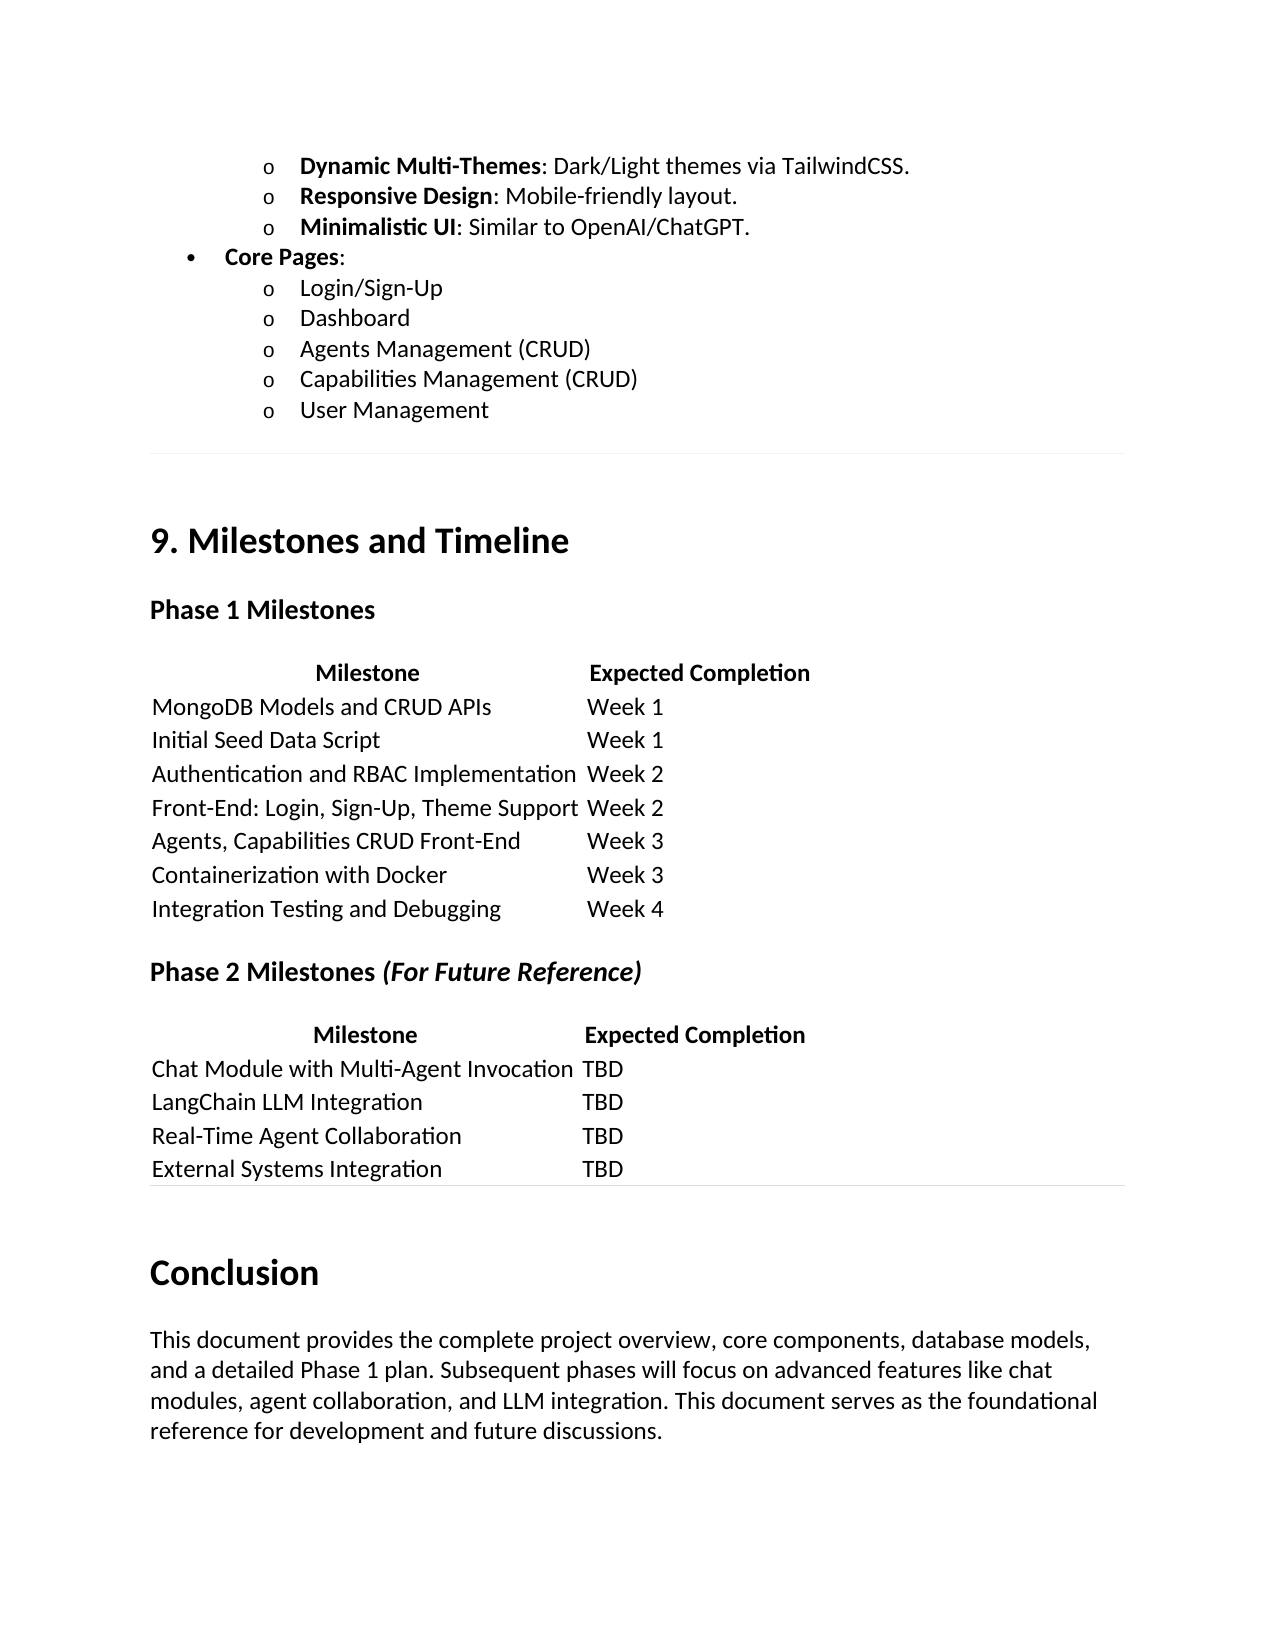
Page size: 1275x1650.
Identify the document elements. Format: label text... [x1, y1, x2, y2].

text Phase 2 Milestones (For Future Reference) [150, 954, 1125, 988]
table_cell MongoDB Models and CRUD APIs [150, 689, 585, 723]
table_cell Agents, Capabilities CRUD Front-End [150, 824, 585, 857]
table_cell Week 2 [585, 757, 814, 790]
list Login/Sign-Up [262, 272, 1125, 303]
table_header Milestone [150, 1018, 580, 1051]
table_cell Week 3 [585, 824, 814, 857]
table_cell Week 2 [585, 790, 814, 824]
table_cell Week 1 [585, 689, 814, 723]
table_header Expected Completion [585, 656, 814, 689]
list Agents Management (CRUD) [262, 333, 1125, 364]
text This document provides the complete project overview, core components, database models, and a detailed Phase 1 plan. Subsequent phases will focus on advanced features like chat modules, agent collaboration, and LLM integration. This document serves as the foundational reference for development and future discussions. [150, 1324, 1125, 1446]
list Dynamic Multi-Themes: Dark/Light themes via TailwindCSS. [262, 150, 1125, 181]
list User Management [262, 394, 1125, 425]
table_cell Week 3 [585, 858, 814, 891]
table_cell TBD [580, 1051, 810, 1085]
table_cell Authentication and RBAC Implementation [150, 757, 585, 790]
table_cell Week 4 [585, 891, 814, 925]
table_cell Containerization with Docker [150, 858, 585, 891]
table_header Milestone [150, 656, 585, 689]
table_cell Integration Testing and Debugging [150, 891, 585, 925]
table_cell TBD [580, 1085, 810, 1118]
table_cell Front-End: Login, Sign-Up, Theme Support [150, 790, 585, 824]
text Conclusion [150, 1249, 1125, 1295]
text Phase 1 Milestones [150, 592, 1125, 626]
list Minimalistic UI: Similar to OpenAI/ChatGPT. [262, 211, 1125, 242]
table_cell TBD [580, 1119, 810, 1152]
list Dashboard [262, 303, 1125, 333]
text 9. Milestones and Timeline [150, 517, 1125, 563]
table_cell Chat Module with Multi-Agent Invocation [150, 1051, 580, 1085]
list Core Pages: [187, 242, 1125, 272]
table_cell LangChain LLM Integration [150, 1085, 580, 1118]
table_cell TBD [580, 1152, 810, 1185]
table_cell External Systems Integration [150, 1152, 580, 1185]
table_cell Initial Seed Data Script [150, 723, 585, 757]
table_cell Week 1 [585, 723, 814, 757]
table_cell Real-Time Agent Collaboration [150, 1119, 580, 1152]
list Capabilities Management (CRUD) [262, 364, 1125, 394]
list Responsive Design: Mobile-friendly layout. [262, 181, 1125, 211]
table_header Expected Completion [580, 1018, 810, 1051]
